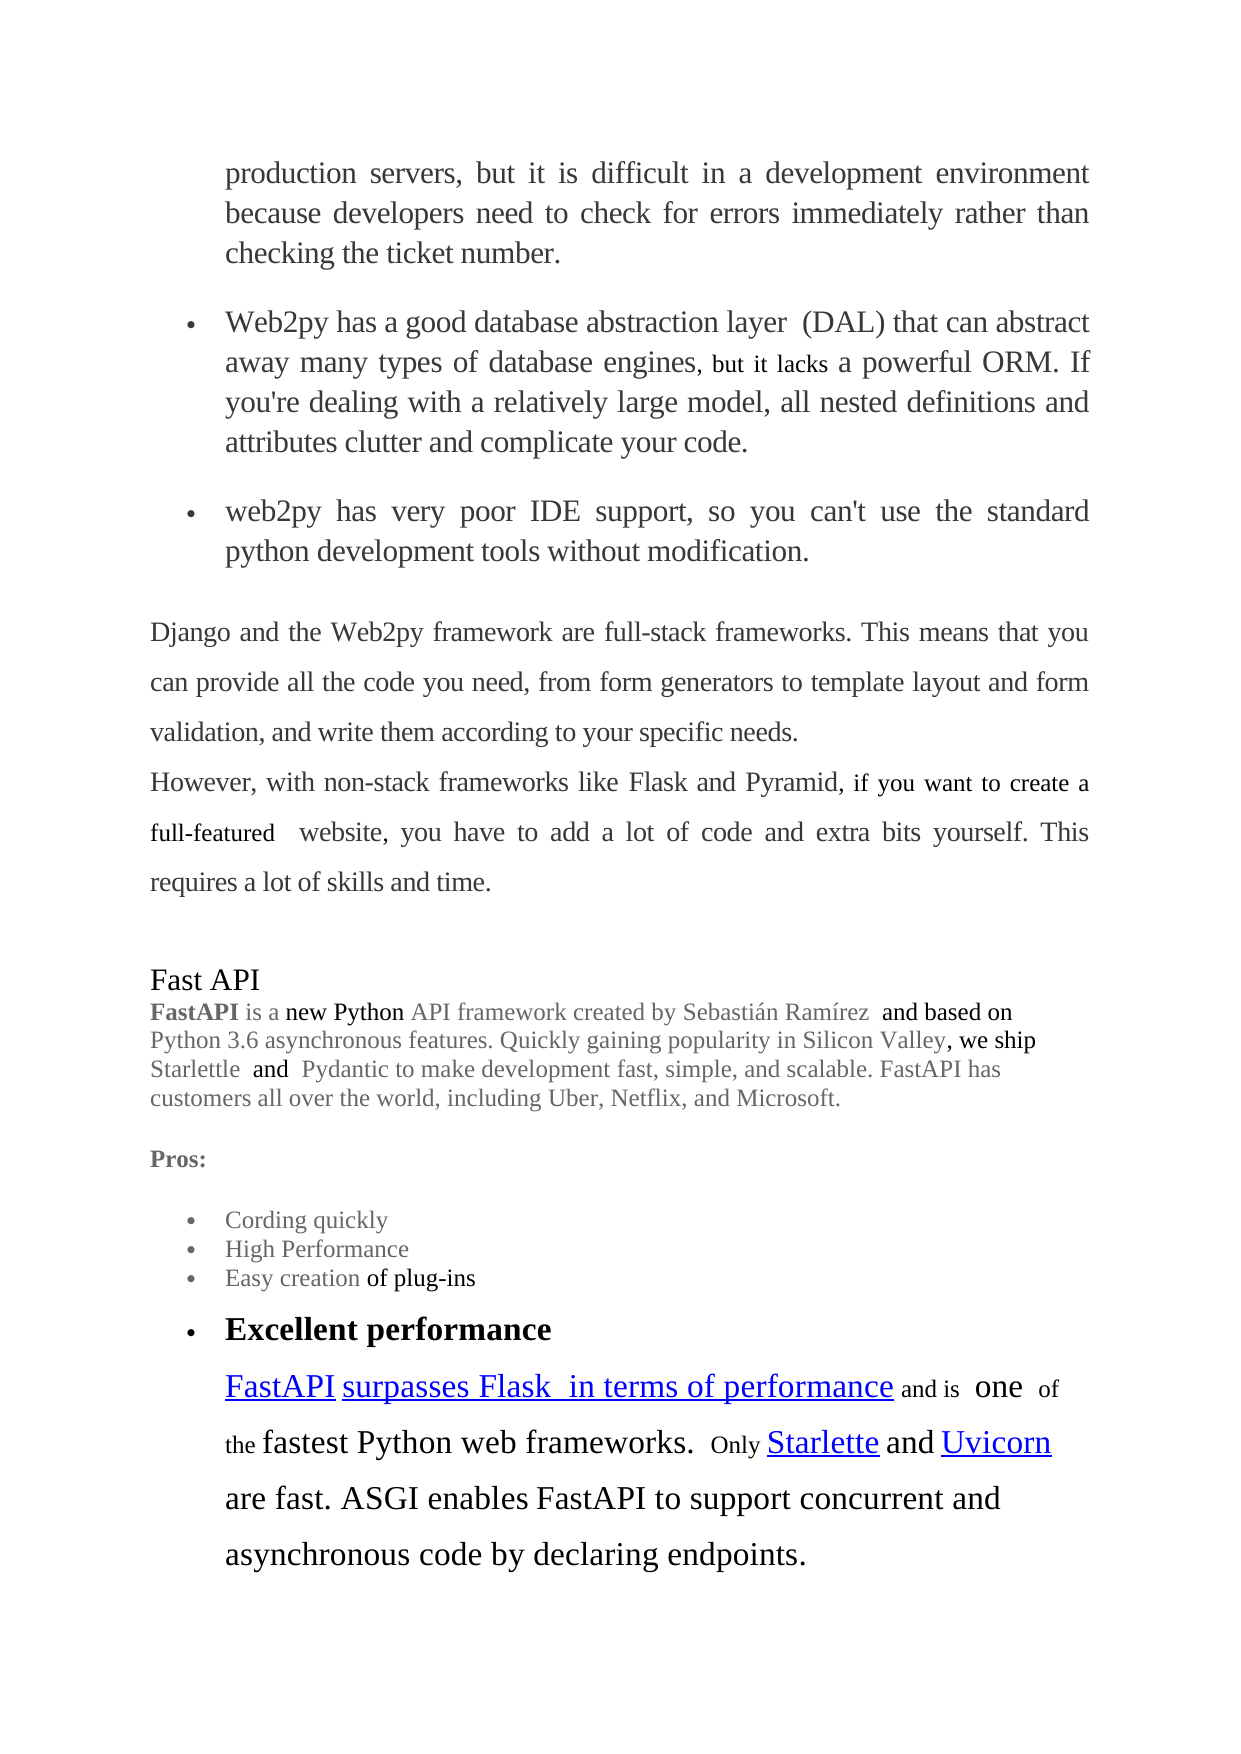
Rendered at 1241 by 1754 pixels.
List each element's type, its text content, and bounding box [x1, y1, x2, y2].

list Excellent performance FastAPI surpasses Flask in terms of performance and is one of the fastest Python web frameworks. Only Starlette and Uvicorn are fast. ASGI enables FastAPI to support concurrent and asynchronous code by declaring endpoints. [187, 1292, 1090, 1573]
list web2py has very poor IDE support, so you can't use the standard python development tools without modification. [187, 488, 1090, 568]
list Cording quickly [187, 1205, 1090, 1234]
text However, with non-stack frameworks like Flask and Pyramid, if you want to create a full-featured website, you have to add a lot of code and extra bits yourself. This requires a lot of skills and time. [150, 747, 1090, 897]
list Easy creation of plug-ins [187, 1263, 1090, 1292]
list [187, 150, 1090, 270]
list Web2py has a good database abstraction layer (DAL) that can abstract away many types of database engines, but it lacks a powerful ORM. If you're dealing with a relatively large model, all nested definitions and attributes clutter and complicate your code. [187, 299, 1090, 459]
text FastAPI is a new Python API framework created by Sebastián Ramírez and based on Python 3.6 asynchronous features. Quickly gaining popularity in Silicon Valley, we ship Starlettle and Pydantic to make development fast, simple, and scalable. FastAPI has customers all over the world, including Uber, Netflix, and Microsoft. [150, 997, 1090, 1112]
text Django and the Web2py framework are full-stack frameworks. This means that you can provide all the code you need, from form generators to template layout and form validation, and write them according to your specific needs. [150, 597, 1090, 747]
text Fast API [150, 961, 1090, 997]
text Pros: [150, 1144, 1090, 1173]
list High Performance [187, 1234, 1090, 1263]
